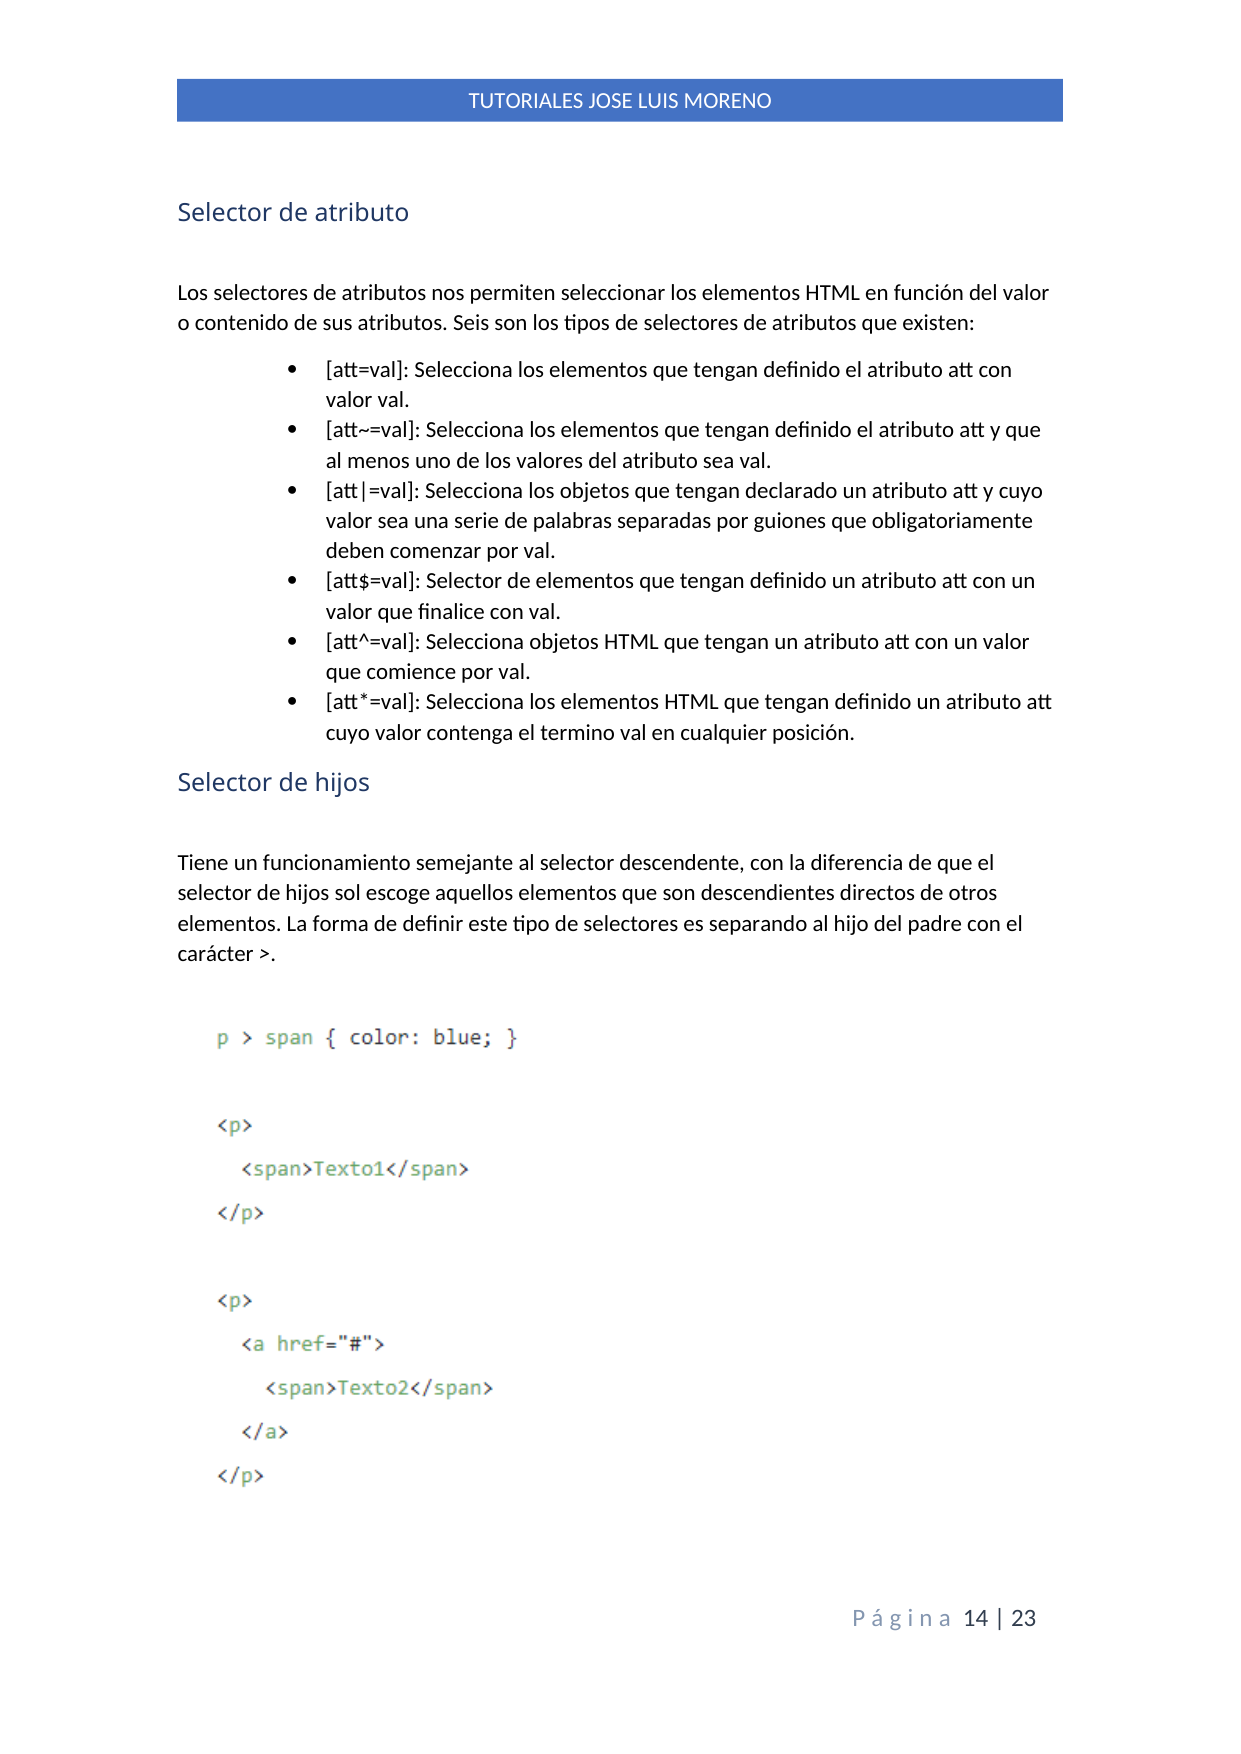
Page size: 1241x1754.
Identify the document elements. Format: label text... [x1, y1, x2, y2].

list [att|=val]: Selecciona los objetos que tengan declarado un atributo att y cuyo valor sea una serie de palabras separadas por guiones que obligatoriamente deben comenzar por val. [288, 476, 1063, 564]
text Tiene un funcionamiento semejante al selector descendente, con la diferencia de que el selector de hijos sol escoge aquellos elementos que son descendientes directos de otros elementos. La forma de definir este tipo de selectores es separando al hijo del padre con el carácter >. [177, 848, 1063, 967]
list [att^=val]: Selecciona objetos HTML que tengan un atributo att con un valor que comience por val. [288, 627, 1063, 685]
subtitle Selector de hijos [177, 764, 1063, 799]
list [att$=val]: Selector de elementos que tengan definido un atributo att con un valor que finalice con val. [288, 567, 1063, 625]
list [att=val]: Selecciona los elementos que tengan definido el atributo att con valor val. [288, 355, 1063, 413]
list [att*=val]: Selecciona los elementos HTML que tengan definido un atributo att cuyo valor contenga el termino val en cualquier posición. [288, 687, 1063, 746]
picture [177, 985, 571, 1506]
list [att~=val]: Selecciona los elementos que tengan definido el atributo att y que al menos uno de los valores del atributo sea val. [288, 416, 1063, 474]
subtitle Selector de atributo [177, 194, 1063, 228]
text Los selectores de atributos nos permiten seleccionar los elementos HTML en función del valor o contenido de sus atributos. Seis son los tipos de selectores de atributos que existen: [177, 278, 1063, 336]
